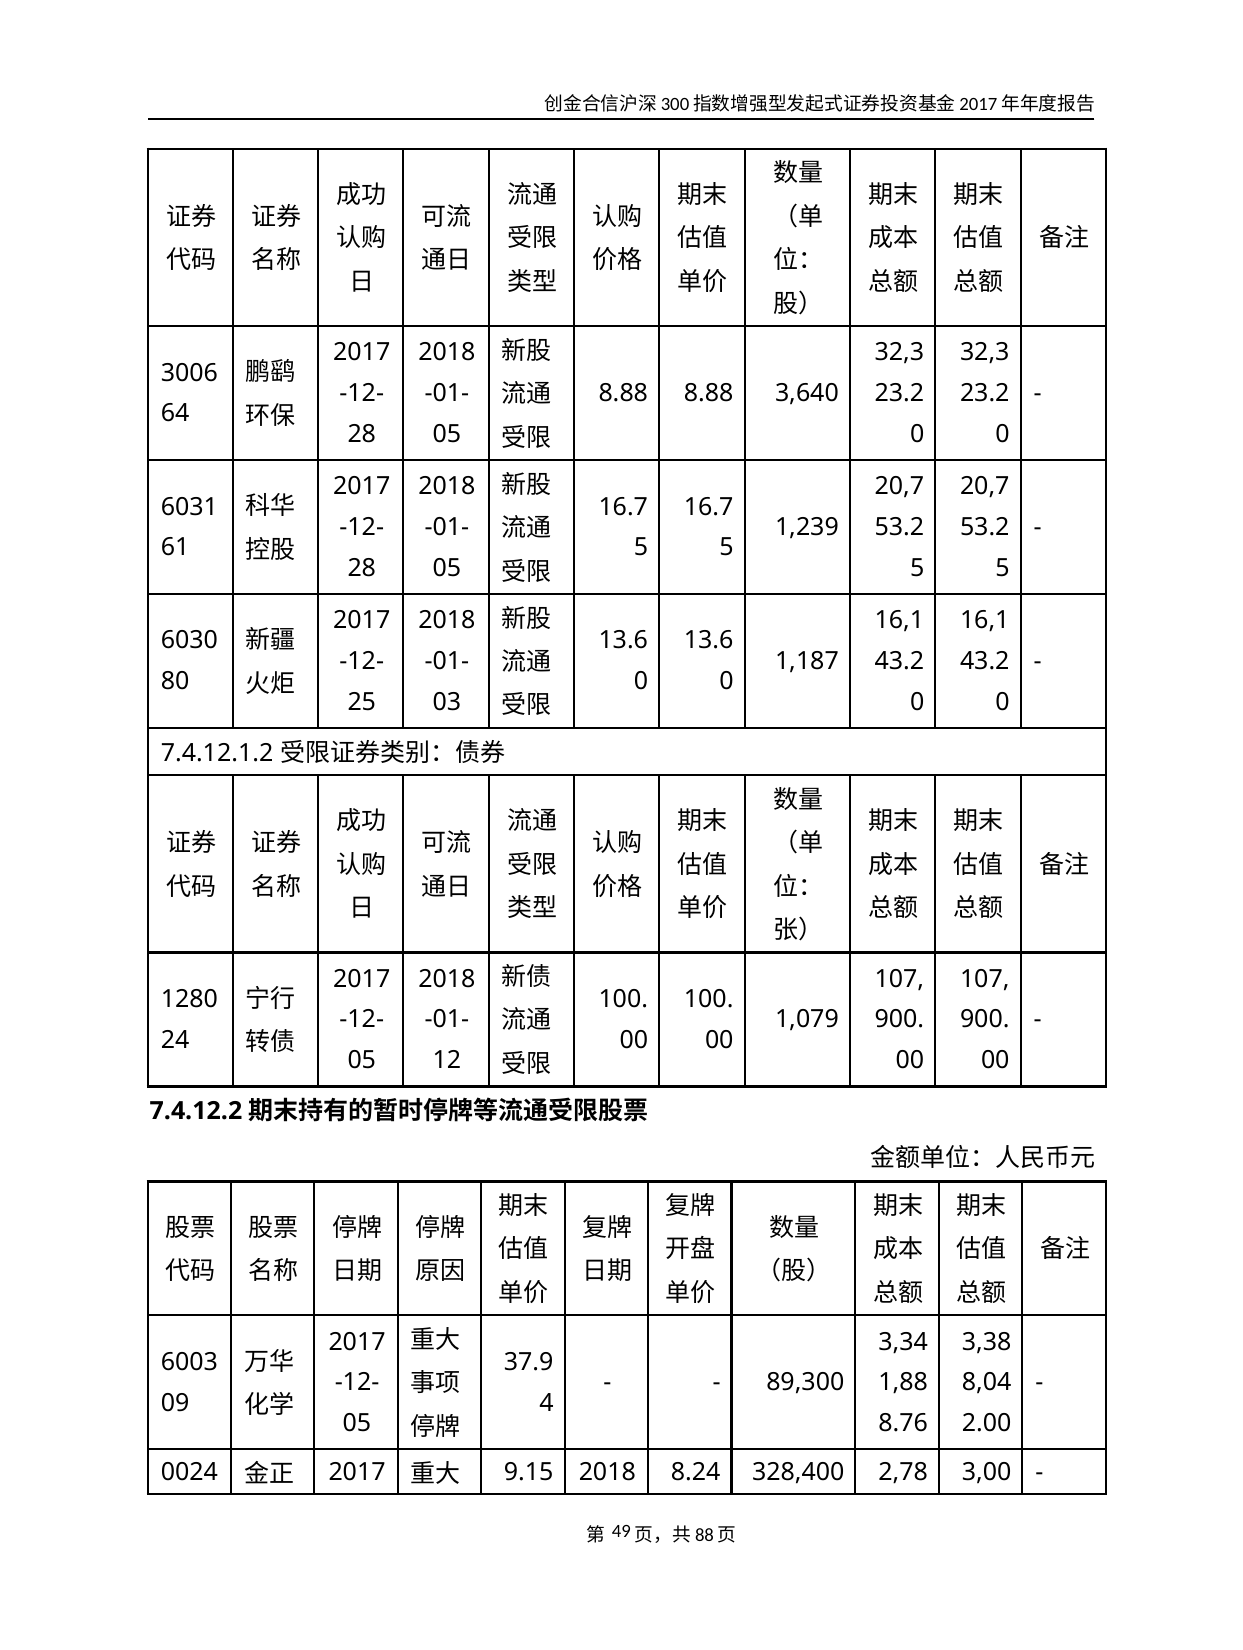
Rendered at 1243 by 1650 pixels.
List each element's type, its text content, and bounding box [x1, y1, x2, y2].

table_cell 宁行转债 [234, 954, 317, 1085]
table_cell 可流通日 [404, 150, 488, 325]
table_cell 证券名称 [234, 776, 317, 951]
table_cell 重大事项停牌 [399, 1450, 480, 1493]
text 7.4.12.2 期末持有的暂时停牌等流通受限股票 [149, 1091, 1094, 1127]
table_cell 1,187 [746, 595, 849, 727]
table_cell 2017-12-25 [319, 595, 402, 727]
table_cell 万华化学 [232, 1316, 313, 1448]
table_cell 期末估值单价 [660, 776, 744, 951]
table_cell - [566, 1316, 647, 1448]
table_cell 603080 [149, 595, 232, 727]
table_cell 328,400 [733, 1450, 854, 1493]
table_cell 1,079 [746, 954, 849, 1085]
table_cell 金正大 [232, 1450, 313, 1493]
table_cell 2017-12-05 [315, 1316, 397, 1448]
table_cell 可流通日 [404, 776, 488, 951]
table_cell 备注 [1022, 776, 1105, 951]
table_cell 8.24 [649, 1450, 730, 1493]
table_header 备注 [1023, 1183, 1105, 1314]
table_cell 3,388,042.00 [940, 1316, 1021, 1448]
table_cell - [1022, 327, 1105, 459]
table_cell - [1022, 461, 1105, 593]
table_cell 成功认购日 [319, 150, 402, 325]
table_cell 备注 [1022, 150, 1105, 325]
table_cell - [1023, 1316, 1105, 1448]
table_cell 2017-12-28 [319, 461, 402, 593]
table_cell 证券名称 [234, 150, 317, 325]
table_cell 2018-01-12 [404, 954, 488, 1085]
table_cell 新股流通受限 [490, 327, 573, 459]
table_cell 新疆火炬 [234, 595, 317, 727]
table_cell 100.00 [575, 954, 658, 1085]
table_cell 证券代码 [149, 776, 232, 951]
table_header 复牌开盘单价 [649, 1183, 730, 1314]
table_cell - [649, 1316, 730, 1448]
table_cell 流通受限类型 [490, 776, 573, 951]
table_cell 300664 [149, 327, 232, 459]
table_cell 证券代码 [149, 150, 232, 325]
table_cell 16.75 [575, 461, 658, 593]
table_cell 20,753.25 [936, 461, 1020, 593]
table_cell 2018-01-05 [404, 461, 488, 593]
table_cell 期末成本总额 [851, 776, 934, 951]
table_cell 重大事项停牌 [399, 1316, 480, 1448]
table_cell 128024 [149, 954, 232, 1085]
table_header 停牌原因 [399, 1183, 480, 1314]
table_cell 603161 [149, 461, 232, 593]
table_cell 鹏鹞环保 [234, 327, 317, 459]
table_cell 新债流通受限 [490, 954, 573, 1085]
table_header 期末成本总额 [856, 1183, 938, 1314]
table_cell 8.88 [660, 327, 744, 459]
table_cell 1,239 [746, 461, 849, 593]
table_cell 7.4.12.1.2 受限证券类别：债券 [149, 729, 1105, 774]
table_cell 数量（单位：股） [746, 150, 849, 325]
table_cell 新股流通受限 [490, 461, 573, 593]
table_cell 新股流通受限 [490, 595, 573, 727]
table_header 复牌日期 [566, 1183, 647, 1314]
table_cell 13.60 [660, 595, 744, 727]
table_header 停牌日期 [315, 1183, 397, 1314]
table_cell 20,753.25 [851, 461, 934, 593]
text 金额单位：人民币元 [149, 1137, 1094, 1173]
table_cell 9.15 [482, 1450, 564, 1493]
table_header 期末估值单价 [482, 1183, 564, 1314]
table_cell 3,341,888.76 [856, 1316, 938, 1448]
table_cell 期末估值总额 [936, 776, 1020, 951]
table_cell 32,323.20 [851, 327, 934, 459]
table_cell 3,640 [746, 327, 849, 459]
table_cell 科华控股 [234, 461, 317, 593]
table_cell 600309 [149, 1316, 230, 1448]
table_cell 2018-01-05 [404, 327, 488, 459]
table_cell 2017-10-25 [315, 1450, 397, 1493]
table_cell 流通受限类型 [490, 150, 573, 325]
table_cell 期末估值单价 [660, 150, 744, 325]
table_cell 认购价格 [575, 150, 658, 325]
table_cell 16,143.20 [936, 595, 1020, 727]
table_cell 107,900.00 [851, 954, 934, 1085]
table_header 期末估值总额 [940, 1183, 1021, 1314]
table_cell 认购价格 [575, 776, 658, 951]
table_cell 期末成本总额 [851, 150, 934, 325]
table_cell 成功认购日 [319, 776, 402, 951]
table_cell 2018-02-09 [566, 1450, 647, 1493]
table_cell 8.88 [575, 327, 658, 459]
table_header 股票代码 [149, 1183, 230, 1314]
table_cell 37.94 [482, 1316, 564, 1448]
table_cell - [1022, 595, 1105, 727]
table_header 数量（股） [733, 1183, 854, 1314]
table_cell - [1022, 954, 1105, 1085]
table_cell 数量（单位：张） [746, 776, 849, 951]
table_cell 期末估值总额 [936, 150, 1020, 325]
table_cell 2017-12-05 [319, 954, 402, 1085]
table_cell 13.60 [575, 595, 658, 727]
table_cell 3,004,860.00 [940, 1450, 1021, 1493]
table_cell 100.00 [660, 954, 744, 1085]
table_cell 16.75 [660, 461, 744, 593]
table_cell 2018-01-03 [404, 595, 488, 727]
table_cell 002470 [149, 1450, 230, 1493]
table_cell 2,787,826.50 [856, 1450, 938, 1493]
table_cell 16,143.20 [851, 595, 934, 727]
table_cell 89,300 [733, 1316, 854, 1448]
table_header 股票名称 [232, 1183, 313, 1314]
table_cell 107,900.00 [936, 954, 1020, 1085]
table_cell 2017-12-28 [319, 327, 402, 459]
table_cell - [1023, 1450, 1105, 1493]
table_cell 32,323.20 [936, 327, 1020, 459]
